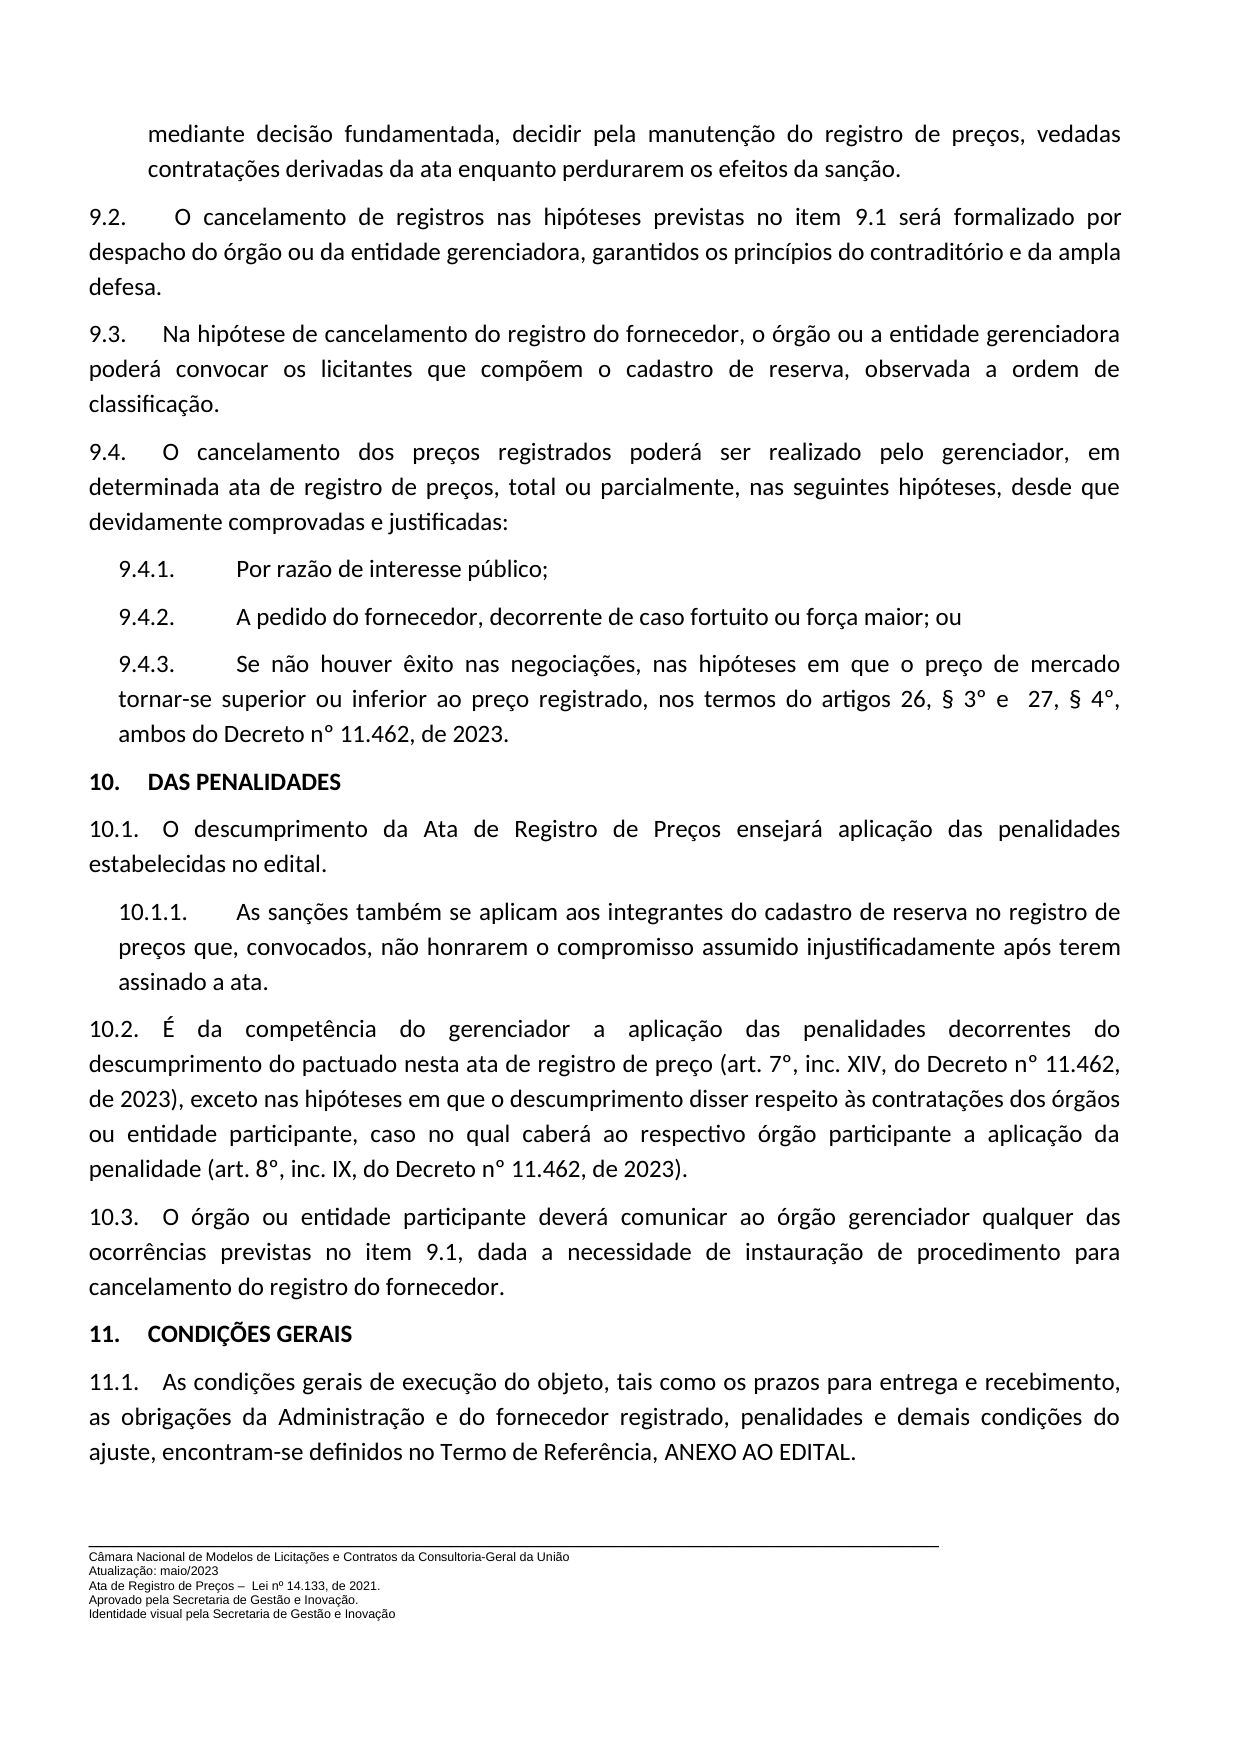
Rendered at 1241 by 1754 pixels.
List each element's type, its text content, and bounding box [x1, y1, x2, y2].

list CONDIÇÕES GERAIS [88, 1318, 1122, 1349]
list A pedido do fornecedor, decorrente de caso fortuito ou força maior; ou [118, 601, 1122, 631]
list Se não houver êxito nas negociações, nas hipóteses em que o preço de mercado tornar-se superior ou inferior ao preço registrado, nos termos do artigos 26, § 3º e 27, § 4º, ambos do Decreto nº 11.462, de 2023. [118, 648, 1122, 749]
list As condições gerais de execução do objeto, tais como os prazos para entrega e recebimento, as obrigações da Administração e do fornecedor registrado, penalidades e demais condições do ajuste, encontram-se definidos no Termo de Referência, ANEXO AO EDITAL. [88, 1366, 1122, 1466]
list O cancelamento de registros nas hipóteses previstas no item 9.1. será formalizado por despacho do órgão ou da entidade gerenciadora, garantidos os princípios do contraditório e da ampla defesa. [88, 201, 1122, 301]
list Na hipótese de cancelamento do registro do fornecedor, o órgão ou a entidade gerenciadora poderá convocar os licitantes que compõem o cadastro de reserva, observada a ordem de classificação. [88, 318, 1122, 419]
list DAS PENALIDADES [88, 766, 1122, 796]
list O órgão ou entidade participante deverá comunicar ao órgão gerenciador qualquer das ocorrências previstas no item 9.1, dada a necessidade de instauração de procedimento para cancelamento do registro do fornecedor. [88, 1201, 1122, 1301]
list O cancelamento dos preços registrados poderá ser realizado pelo gerenciador, em determinada ata de registro de preços, total ou parcialmente, nas seguintes hipóteses, desde que devidamente comprovadas e justificadas: [88, 436, 1122, 536]
list O descumprimento da Ata de Registro de Preços ensejará aplicação das penalidades estabelecidas no edital. [88, 813, 1122, 879]
list Por razão de interesse público; [118, 553, 1122, 584]
list É da competência do gerenciador a aplicação das penalidades decorrentes do descumprimento do pactuado nesta ata de registro de preço (art. 7º, inc. XIV, do Decreto nº 11.462, de 2023), exceto nas hipóteses em que o descumprimento disser respeito às contratações dos órgãos ou entidade participante, caso no qual caberá ao respectivo órgão participante a aplicação da penalidade (art. 8º, inc. IX, do Decreto nº 11.462, de 2023). [88, 1013, 1122, 1184]
list As sanções também se aplicam aos integrantes do cadastro de reserva no registro de preços que, convocados, não honrarem o compromisso assumido injustificadamente após terem assinado a ata. [118, 896, 1122, 996]
